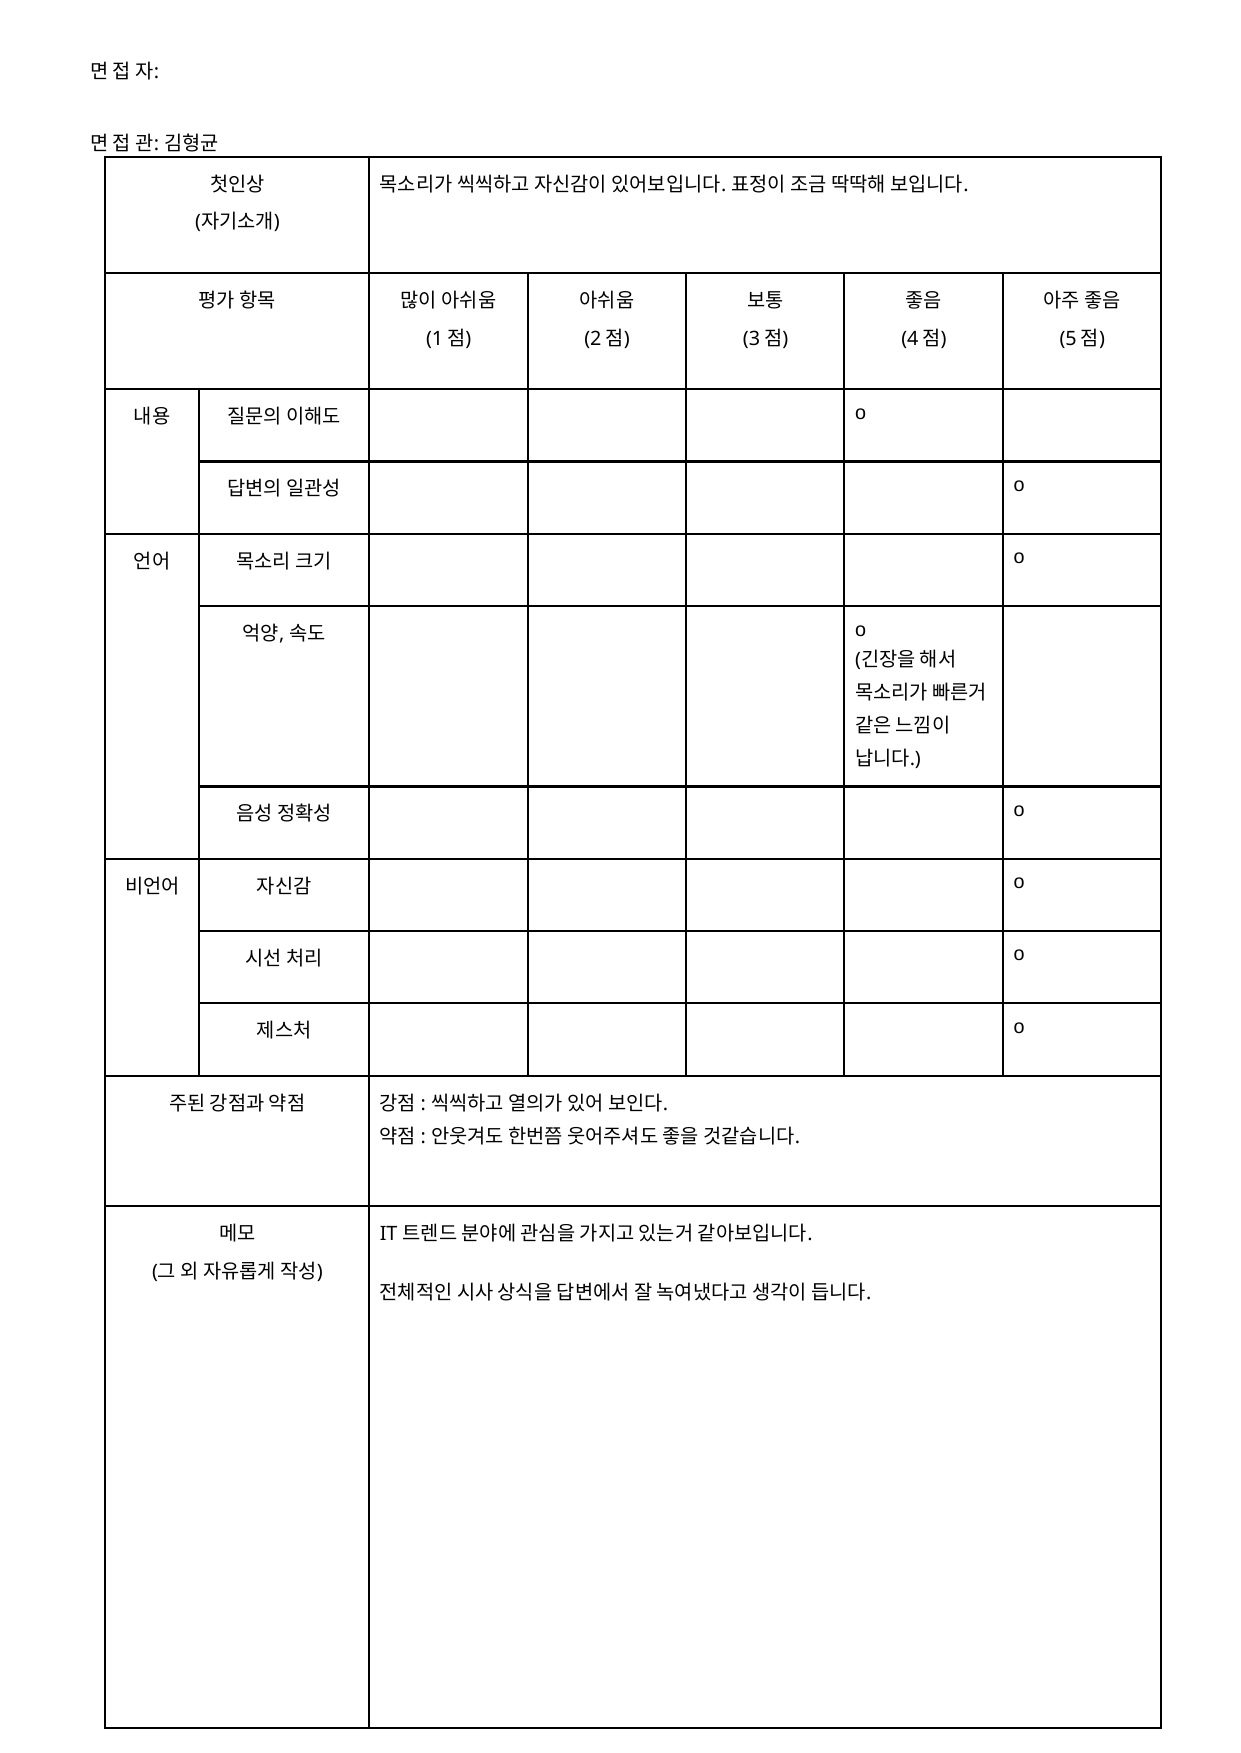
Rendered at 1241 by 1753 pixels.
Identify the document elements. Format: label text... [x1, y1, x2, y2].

table_cell [200, 607, 368, 785]
table_cell [529, 860, 685, 930]
table_cell [370, 1207, 1160, 1727]
table_cell [845, 788, 1002, 858]
table_cell [1004, 390, 1160, 460]
table_cell [687, 607, 843, 785]
table_cell [687, 788, 843, 858]
table_cell o [1004, 788, 1160, 858]
table_cell [370, 1004, 527, 1074]
table_cell [370, 535, 527, 605]
table_cell [200, 390, 368, 460]
table_cell [845, 463, 1002, 533]
table_cell [529, 463, 685, 533]
table_cell [106, 860, 198, 1074]
table_cell [370, 390, 527, 460]
table_cell [845, 1004, 1002, 1074]
table_cell [845, 535, 1002, 605]
table_cell o [1004, 860, 1160, 930]
table_cell [370, 463, 527, 533]
table_cell [200, 932, 368, 1002]
table_cell [1004, 274, 1160, 388]
table_cell [106, 274, 368, 388]
table_cell [200, 860, 368, 930]
table_cell [106, 535, 198, 858]
table_cell [529, 274, 685, 388]
table_cell [200, 463, 368, 533]
table_cell [1004, 607, 1160, 785]
table_header [106, 158, 368, 272]
table_cell [529, 788, 685, 858]
table_cell [200, 1004, 368, 1074]
table_header [370, 158, 1160, 272]
table_cell [845, 932, 1002, 1002]
table_cell [106, 1207, 368, 1727]
table_cell o [845, 390, 1002, 460]
table_cell [687, 1004, 843, 1074]
table_cell o [1004, 1004, 1160, 1074]
table_cell [687, 535, 843, 605]
table_cell [529, 535, 685, 605]
table_cell [106, 1077, 368, 1205]
table_cell [687, 932, 843, 1002]
table_cell [687, 390, 843, 460]
table_cell [529, 390, 685, 460]
table_cell [529, 1004, 685, 1074]
table_cell [845, 860, 1002, 930]
table_cell [687, 463, 843, 533]
table_cell o [1004, 535, 1160, 605]
table_cell [529, 932, 685, 1002]
table_cell o [1004, 463, 1160, 533]
table_cell [687, 860, 843, 930]
table_cell [370, 607, 527, 785]
table_cell [370, 1077, 1160, 1205]
table_cell [687, 274, 843, 388]
table_cell [370, 932, 527, 1002]
table_cell [370, 274, 527, 388]
table_cell [106, 390, 198, 533]
table_cell [370, 788, 527, 858]
table_cell [200, 535, 368, 605]
table_cell [370, 860, 527, 930]
table_cell [529, 607, 685, 785]
table_cell [200, 788, 368, 858]
table_cell [845, 274, 1002, 388]
table_cell o [845, 607, 1002, 785]
table_cell o [1004, 932, 1160, 1002]
